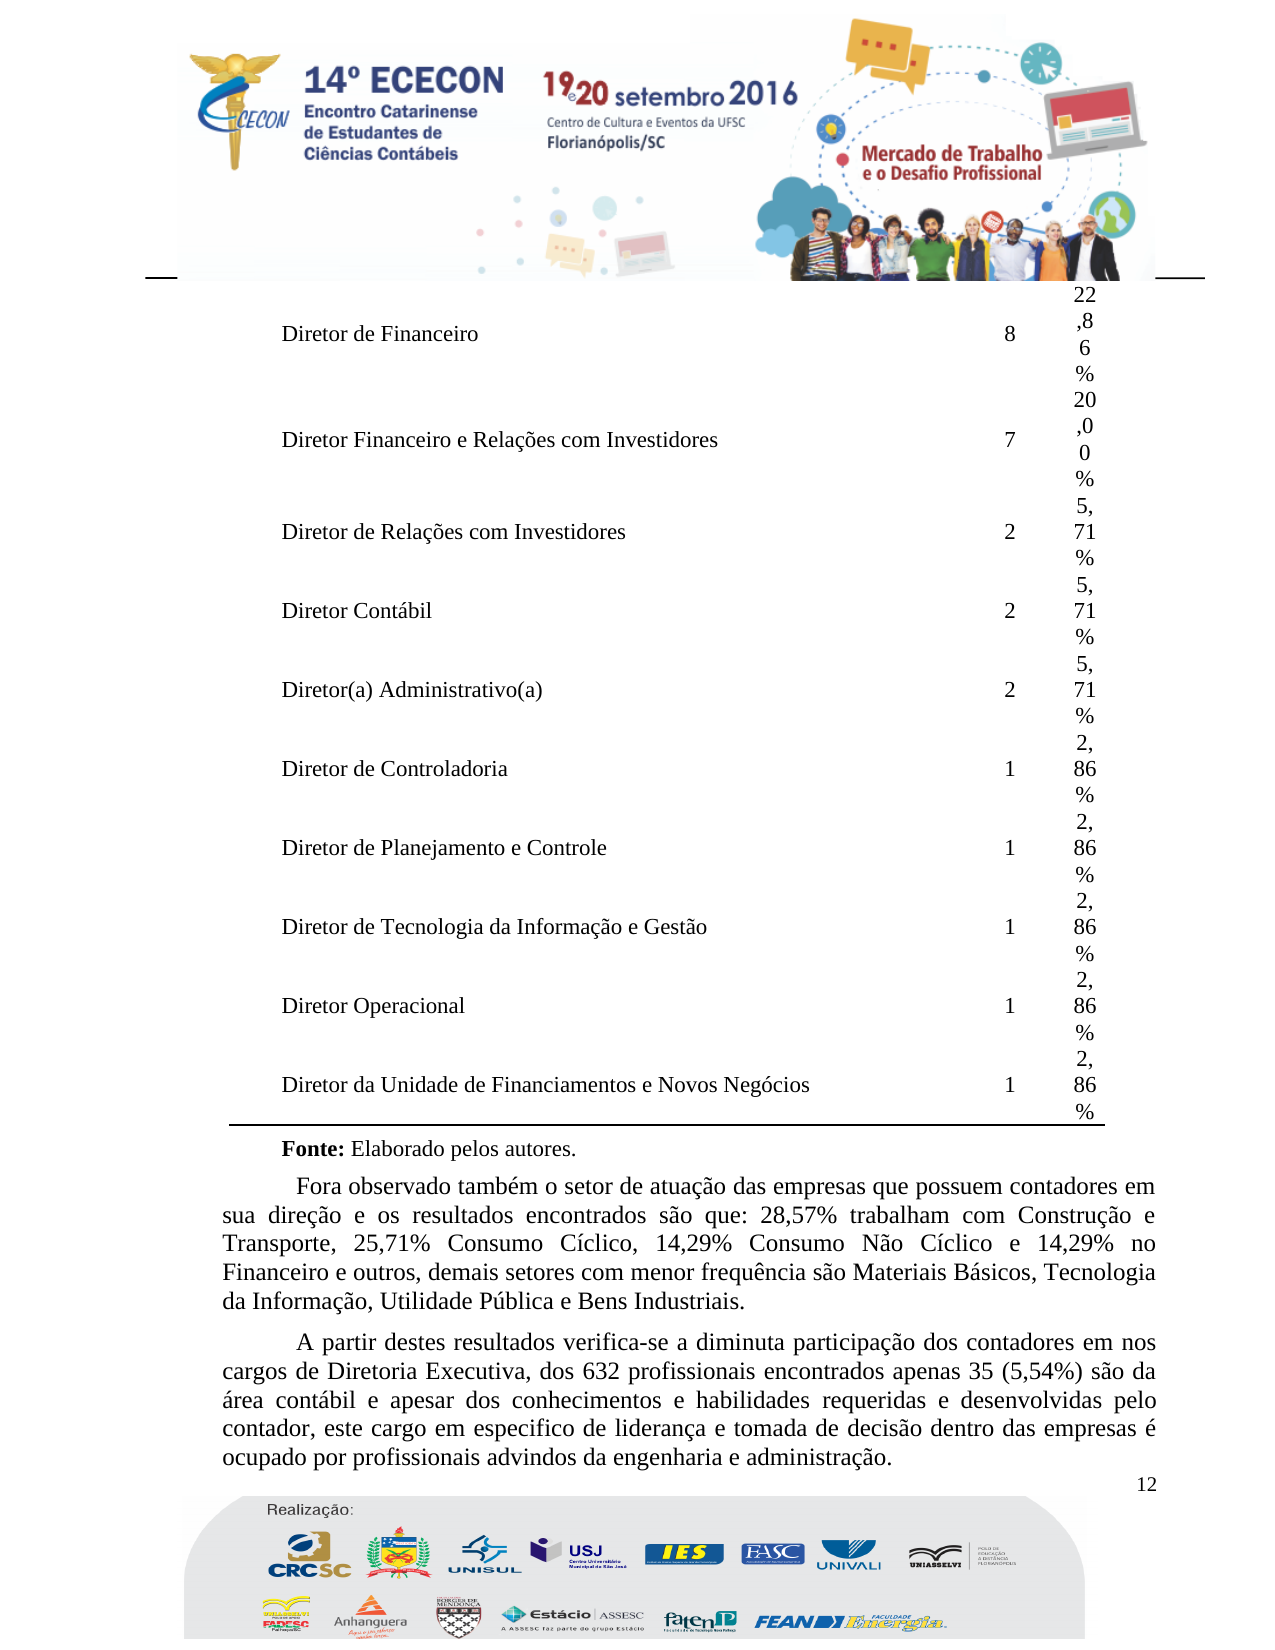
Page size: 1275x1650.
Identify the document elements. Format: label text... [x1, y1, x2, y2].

table_cell Diretor de Relações com Investidores [229, 492, 952, 571]
table_cell 22,86% [1020, 281, 1105, 386]
table_cell Diretor de Controladoria [229, 729, 952, 808]
table_cell 5,71% [1020, 571, 1105, 650]
table_cell 2,86% [1020, 966, 1105, 1045]
table_cell 2,86% [1020, 887, 1105, 966]
table_cell Diretor(a) Administrativo(a) [229, 650, 952, 729]
table_cell Diretor da Unidade de Financiamentos e Novos Negócios [229, 1045, 952, 1124]
picture [177, 14, 1156, 281]
picture [177, 1496, 1098, 1639]
text A partir destes resultados verifica-se a diminuta participação dos contadores em nos cargos de Diretoria Executiva, dos 632 profissionais encontrados apenas 35 (5,54%) são da área contábil e apesar dos conhecimentos e habilidades requeridas e desenvolvidas pelo contador, este cargo em especifico de liderança e tomada de decisão dentro das empresas é ocupado por profissionais advindos da engenharia e administração. [222, 1327, 1157, 1471]
table_cell Diretor Contábil [229, 571, 952, 650]
table_cell Diretor de Financeiro [229, 281, 952, 386]
table_cell Diretor Financeiro e Relações com Investidores [229, 386, 952, 492]
table_cell Fonte: Elaborado pelos autores. [229, 1126, 1105, 1171]
table_cell Diretor Operacional [229, 966, 952, 1045]
table_cell 1 [952, 808, 1019, 887]
table_cell 5,71% [1020, 650, 1105, 729]
table_cell 2,86% [1020, 729, 1105, 808]
table_cell Diretor de Planejamento e Controle [229, 808, 952, 887]
table_cell Diretor de Tecnologia da Informação e Gestão [229, 887, 952, 966]
table_cell 2 [952, 571, 1019, 650]
table_cell 5,71% [1020, 492, 1105, 571]
table_cell 2 [952, 650, 1019, 729]
table_cell 2 [952, 492, 1019, 571]
table_cell 1 [952, 887, 1019, 966]
table_cell 2,86% [1020, 1045, 1105, 1124]
table_cell 20,00% [1020, 386, 1105, 492]
table_cell 1 [952, 729, 1019, 808]
table_cell 7 [952, 386, 1019, 492]
table_cell 8 [952, 281, 1019, 386]
table_cell 2,86% [1020, 808, 1105, 887]
text Fora observado também o setor de atuação das empresas que possuem contadores em sua direção e os resultados encontrados são que: 28,57% trabalham com Construção e Transporte, 25,71% Consumo Cíclico, 14,29% Consumo Não Cíclico e 14,29% no Financeiro e outros, demais setores com menor frequência são Materiais Básicos, Tecnologia da Informação, Utilidade Pública e Bens Industriais. [222, 1171, 1157, 1315]
table_cell 1 [952, 966, 1019, 1045]
table_cell 1 [952, 1045, 1019, 1124]
